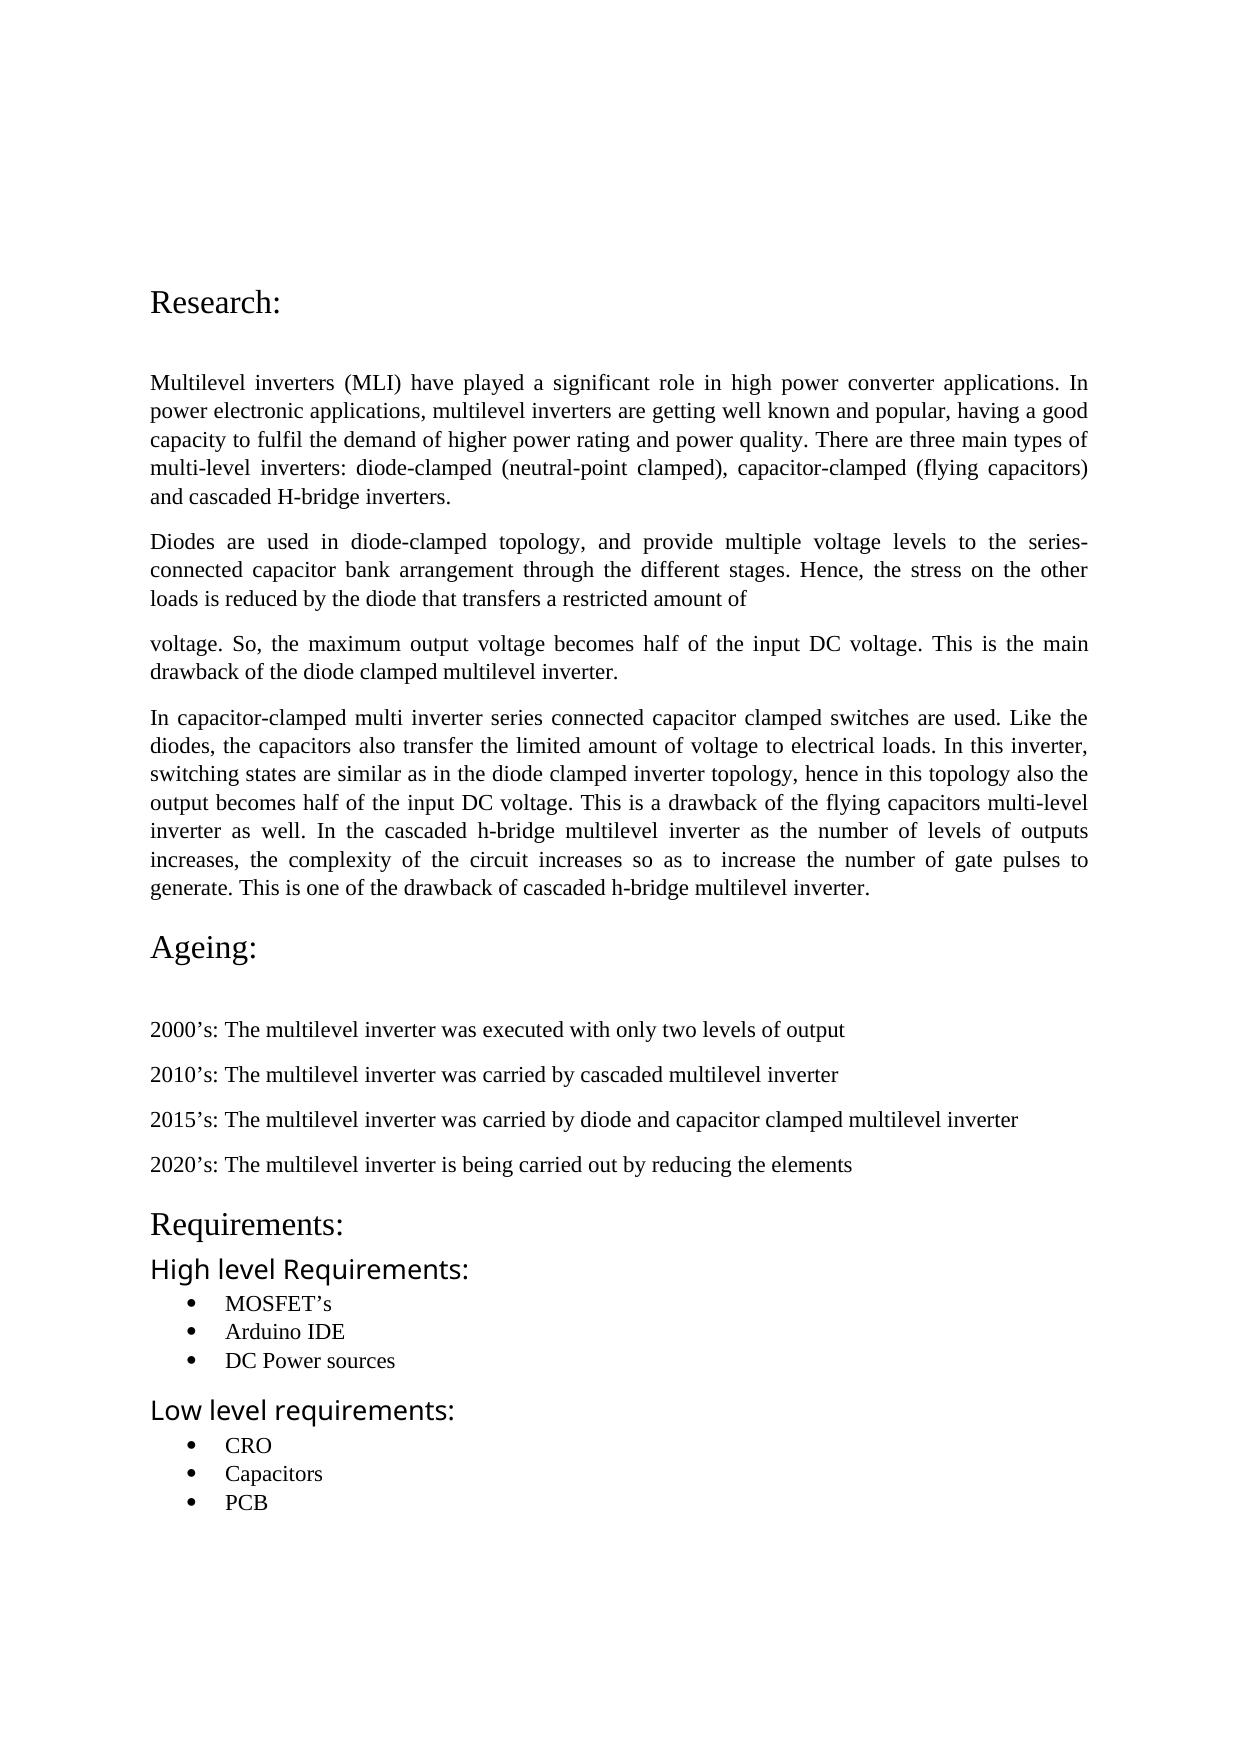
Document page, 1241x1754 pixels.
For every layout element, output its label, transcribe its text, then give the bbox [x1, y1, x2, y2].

list CRO [187, 1432, 1090, 1458]
subtitle Requirements: [150, 1204, 1090, 1243]
text In capacitor-clamped multi inverter series connected capacitor clamped switches are used. Like the diodes, the capacitors also transfer the limited amount of voltage to electrical loads. In this inverter, switching states are similar as in the diode clamped inverter topology, hence in this topology also the output becomes half of the input DC voltage. This is a drawback of the flying capacitors multi-level inverter as well. In the cascaded h-bridge multilevel inverter as the number of levels of outputs increases, the complexity of the circuit increases so as to increase the number of gate pulses to generate. This is one of the drawback of cascaded h-bridge multilevel inverter. [150, 703, 1090, 901]
list MOSFET’s [187, 1290, 1090, 1316]
subtitle High level Requirements: [150, 1250, 1090, 1287]
list Capacitors [187, 1460, 1090, 1486]
text 2015’s: The multilevel inverter was carried by diode and capacitor clamped multilevel inverter [150, 1106, 1090, 1132]
subtitle Research: [150, 283, 1090, 321]
list PCB [187, 1488, 1090, 1515]
subtitle Ageing: [150, 928, 1090, 966]
text Diodes are used in diode-clamped topology, and provide multiple voltage levels to the series-connected capacitor bank arrangement through the different stages. Hence, the stress on the other loads is reduced by the diode that transfers a restricted amount of [150, 528, 1090, 611]
text Multilevel inverters (MLI) have played a significant role in high power converter applications. In power electronic applications, multilevel inverters are getting well known and popular, having a good capacity to fulfil the demand of higher power rating and power quality. There are three main types of multi-level inverters: diode-clamped (neutral-point clamped), capacitor-clamped (flying capacitors) and cascaded H-bridge inverters. [150, 369, 1090, 509]
list DC Power sources [187, 1347, 1090, 1373]
text 2020’s: The multilevel inverter is being carried out by reducing the elements [150, 1151, 1090, 1177]
subtitle Low level requirements: [150, 1392, 1090, 1429]
list Arduino IDE [187, 1318, 1090, 1345]
text 2010’s: The multilevel inverter was carried by cascaded multilevel inverter [150, 1061, 1090, 1087]
text voltage. So, the maximum output voltage becomes half of the input DC voltage. This is the main drawback of the diode clamped multilevel inverter. [150, 630, 1090, 685]
text 2000’s: The multilevel inverter was executed with only two levels of output [150, 1016, 1090, 1042]
